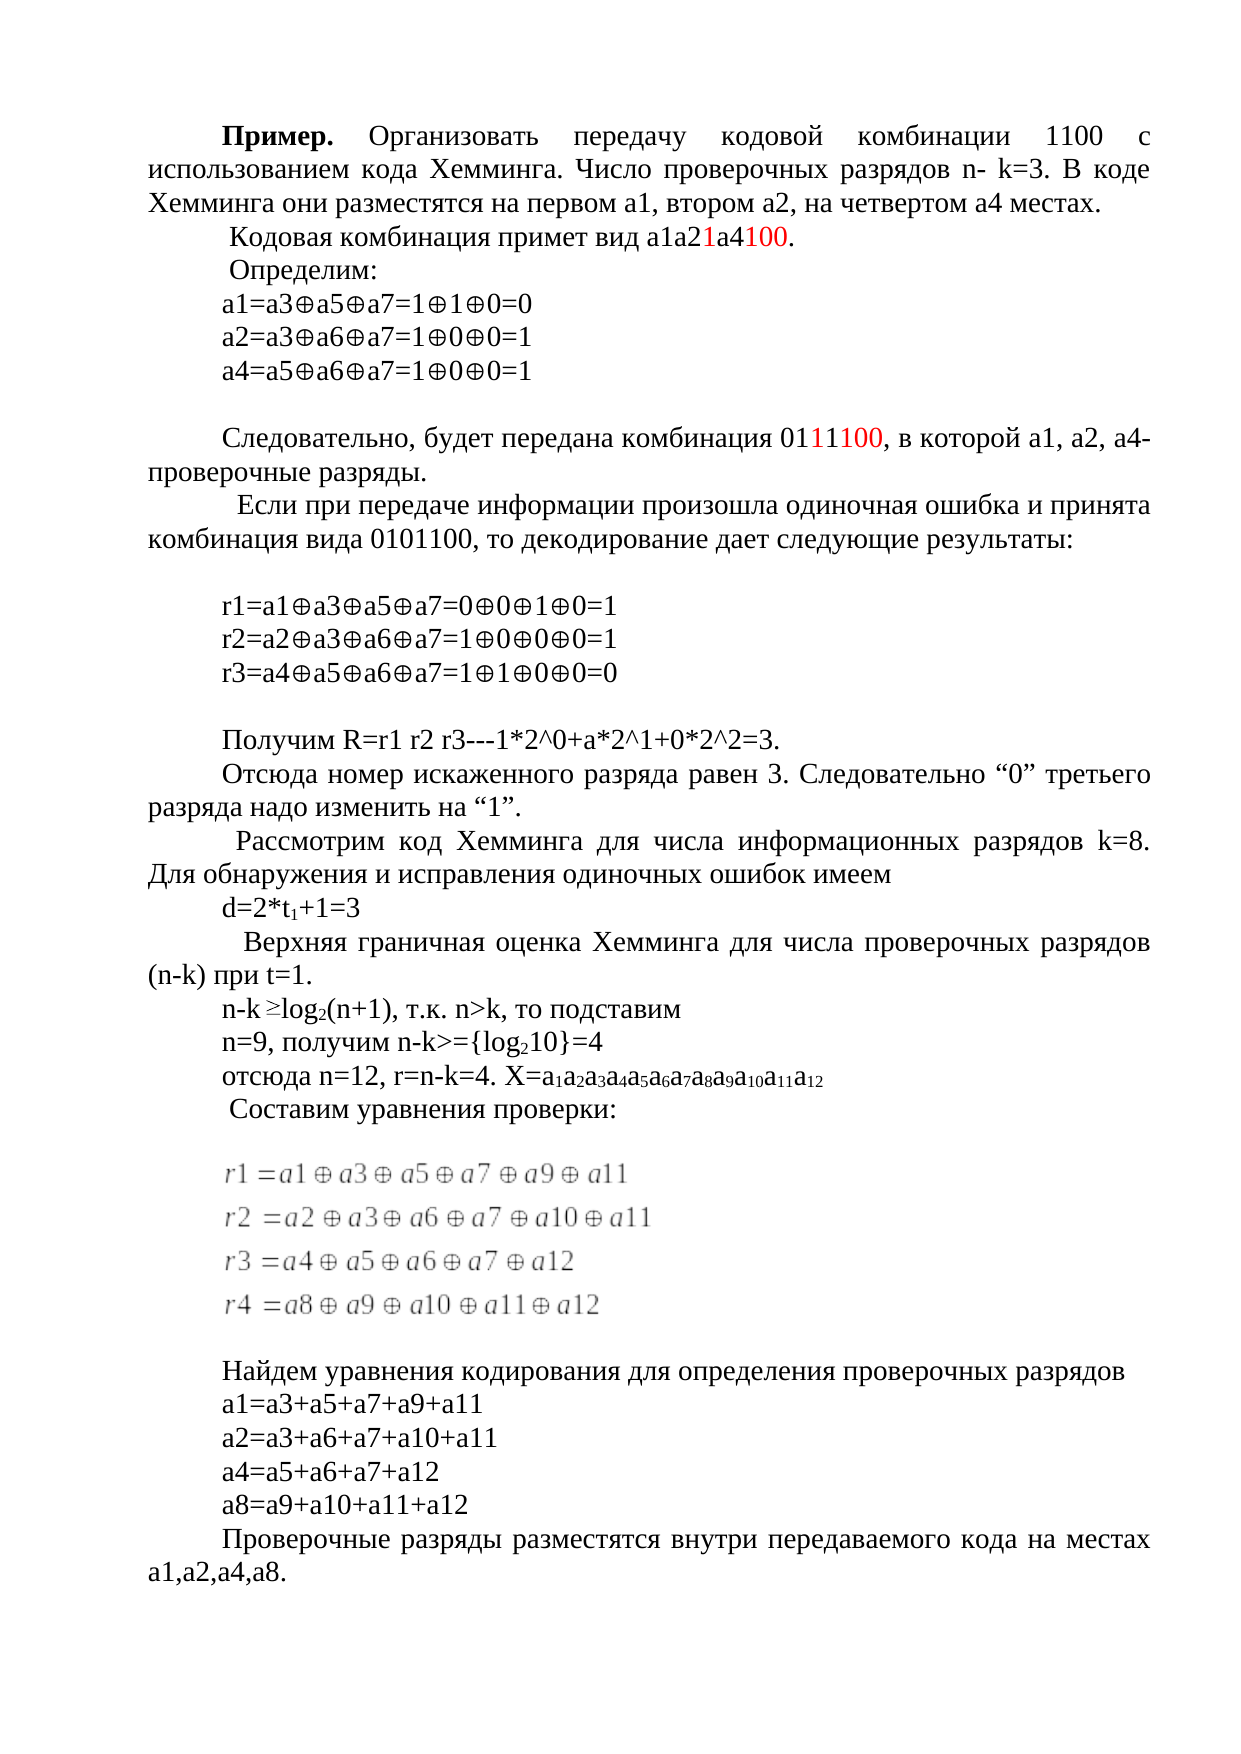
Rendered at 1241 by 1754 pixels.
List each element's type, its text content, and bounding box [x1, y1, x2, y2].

text отсюда n=12, r=n-k=4. X=a1a2a3a4a5a6a7a8a9a10a11a12 [148, 1058, 1152, 1091]
text r2=a2a3a6a7=1000=1 [148, 622, 1152, 655]
text n-klog2(n+1), т.к. n>k, то подставим [148, 991, 1152, 1024]
text Получим R=r1 r2 r3---1*2^0+a*2^1+0*2^2=3. [148, 722, 1152, 756]
text Верхняя граничная оценка Хемминга для числа проверочных разрядов (n-k) при t=1. [148, 924, 1152, 991]
text Составим уравнения проверки: [148, 1091, 1152, 1125]
text Кодовая комбинация примет вид a1a21a4100. [148, 219, 1152, 252]
text Проверочные разряды разместятся внутри передаваемого кода на местах a1,a2,a4,a8. [148, 1521, 1152, 1588]
text Следовательно, будет передана комбинация 0111100, в которой a1, a2, a4-проверочные разряды. [148, 420, 1152, 487]
text Отсюда номер искаженного разряда равен 3. Следовательно “ третьего разряда надо изменить на “. [148, 756, 1152, 823]
text Найдем уравнения кодирования для определения проверочных разрядов [148, 1353, 1152, 1387]
text а1=a3+a5+a7+a9+a11 [148, 1387, 1152, 1420]
text a2=a3a6a7=100=1 [148, 319, 1152, 353]
text a4=a5+a6+a7+a12 [148, 1454, 1152, 1487]
text r1=a1a3a5a7=0010=1 [148, 588, 1152, 622]
text a8=a9+a10+a11+a12 [148, 1487, 1152, 1521]
text n=9, получим n-k>={log210}=4 [148, 1024, 1152, 1058]
text d=2*t1+1=3 [148, 890, 1152, 924]
text a1=a3a5a7=110=0 [148, 286, 1152, 319]
text Пример. Организовать передачу кодовой комбинации 1100 с использованием кода Хемминга. Число проверочных разрядов n- k=3. В коде Хемминга они разместятся на первом a1, втором a2, на четвертом a4 местах. [148, 118, 1152, 219]
text Рассмотрим код Хемминга для числа информационных разрядов k=8. Для обнаружения и исправления одиночных ошибок имеем [148, 823, 1152, 890]
text a4=a5a6a7=100=1 [148, 353, 1152, 387]
text a2=a3+a6+a7+a10+a11 [148, 1420, 1152, 1454]
text Если при передаче информации произошла одиночная ошибка и принята комбинация вида 0101100, то декодирование дает следующие результаты: [148, 487, 1152, 554]
text Определим: [148, 252, 1152, 286]
text r3=a4a5a6a7=1100=0 [148, 655, 1152, 689]
